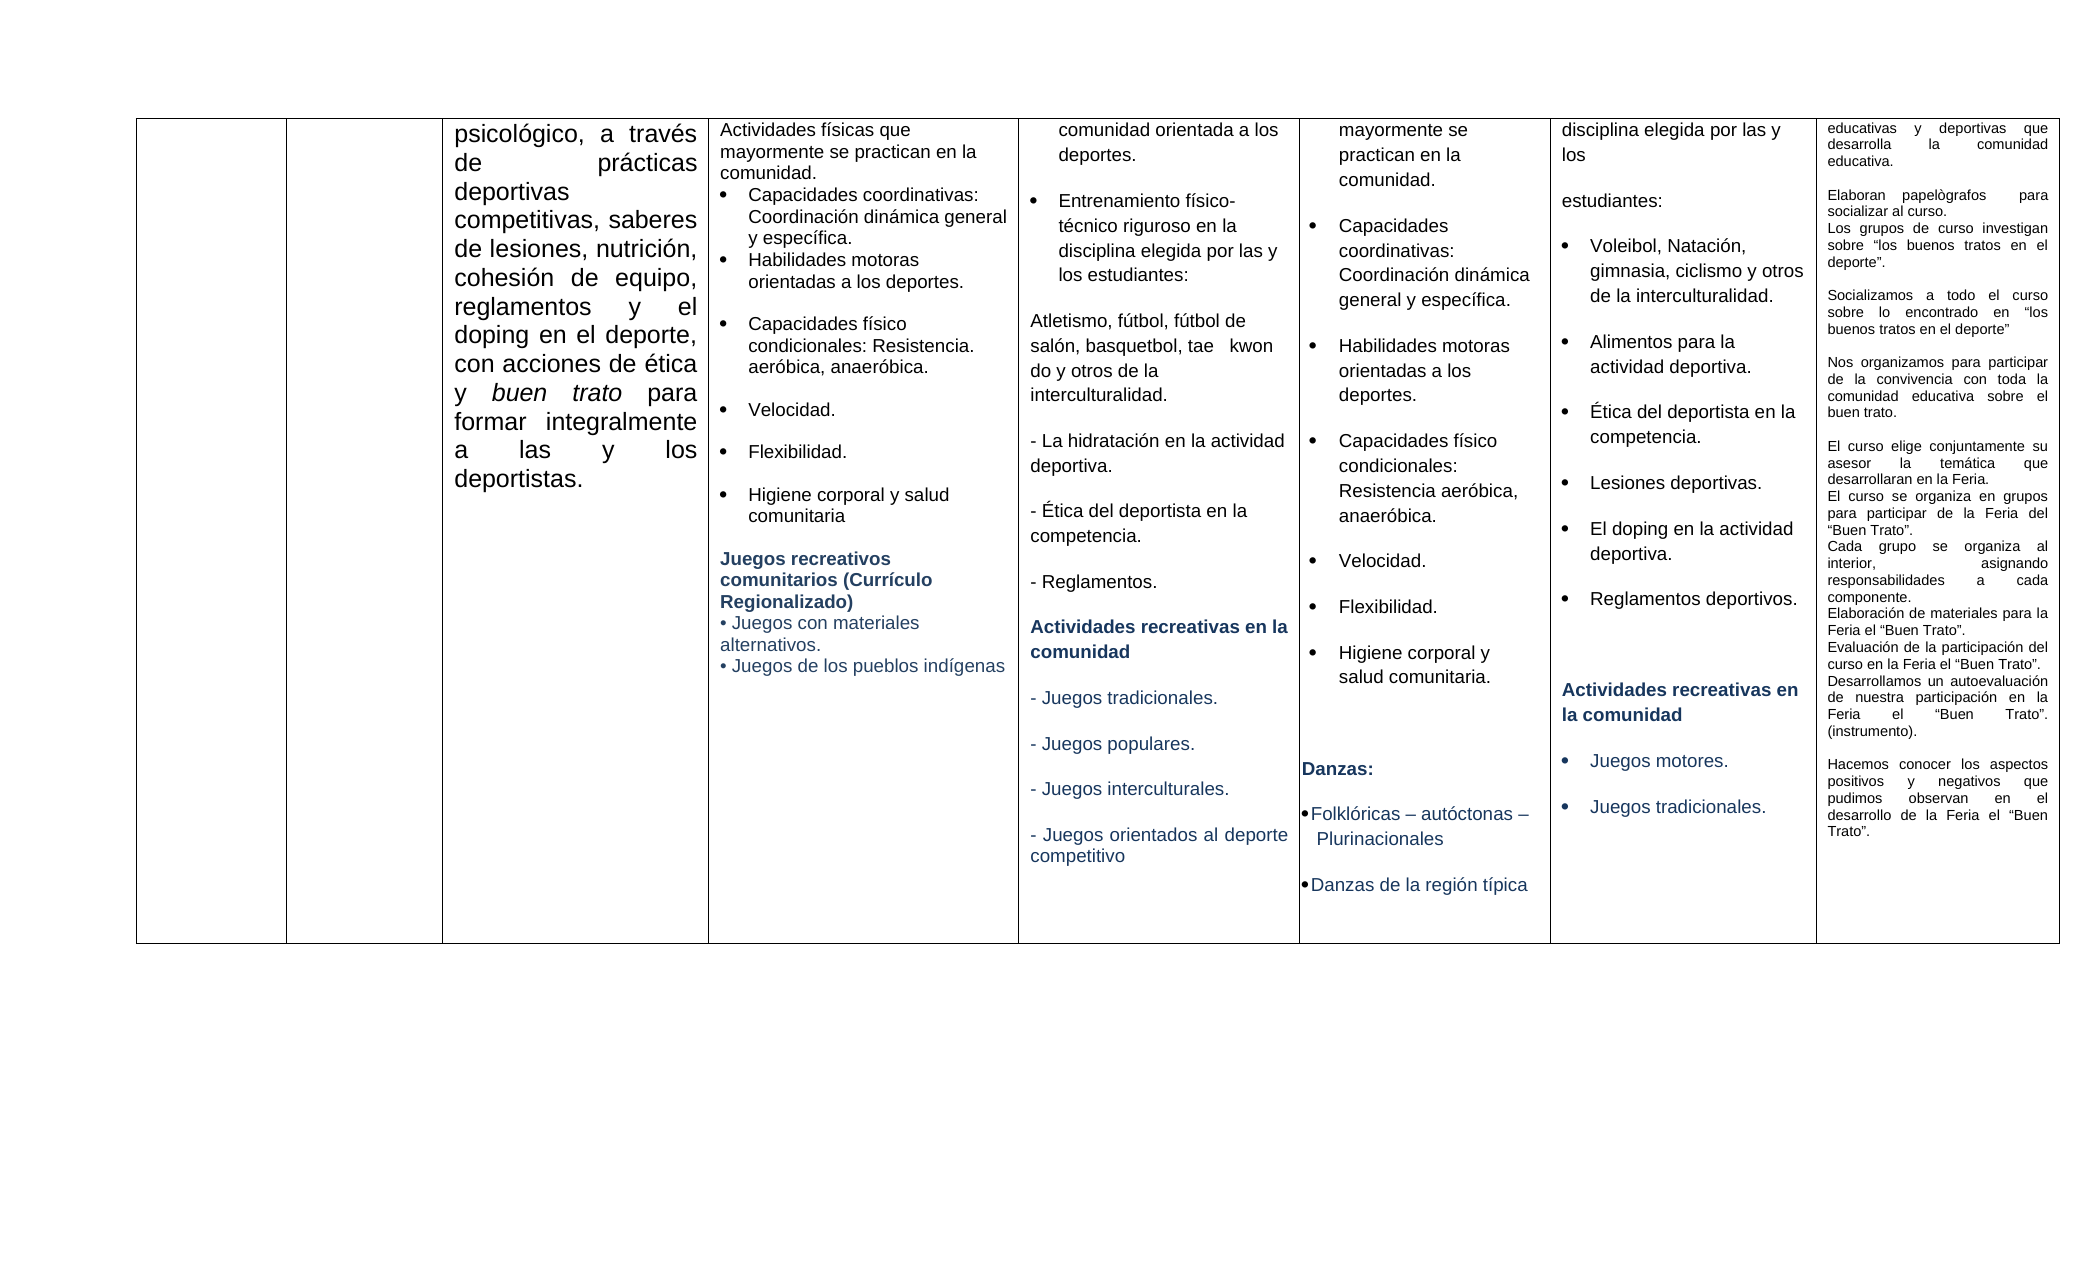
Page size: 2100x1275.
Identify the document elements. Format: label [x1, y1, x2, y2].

table_cell [709, 119, 1018, 942]
table_cell [1300, 119, 1550, 942]
table_cell [1551, 119, 1816, 942]
table_cell [287, 119, 442, 942]
table_cell [443, 119, 708, 942]
table_cell [1019, 119, 1299, 942]
table_cell [1817, 119, 2059, 942]
